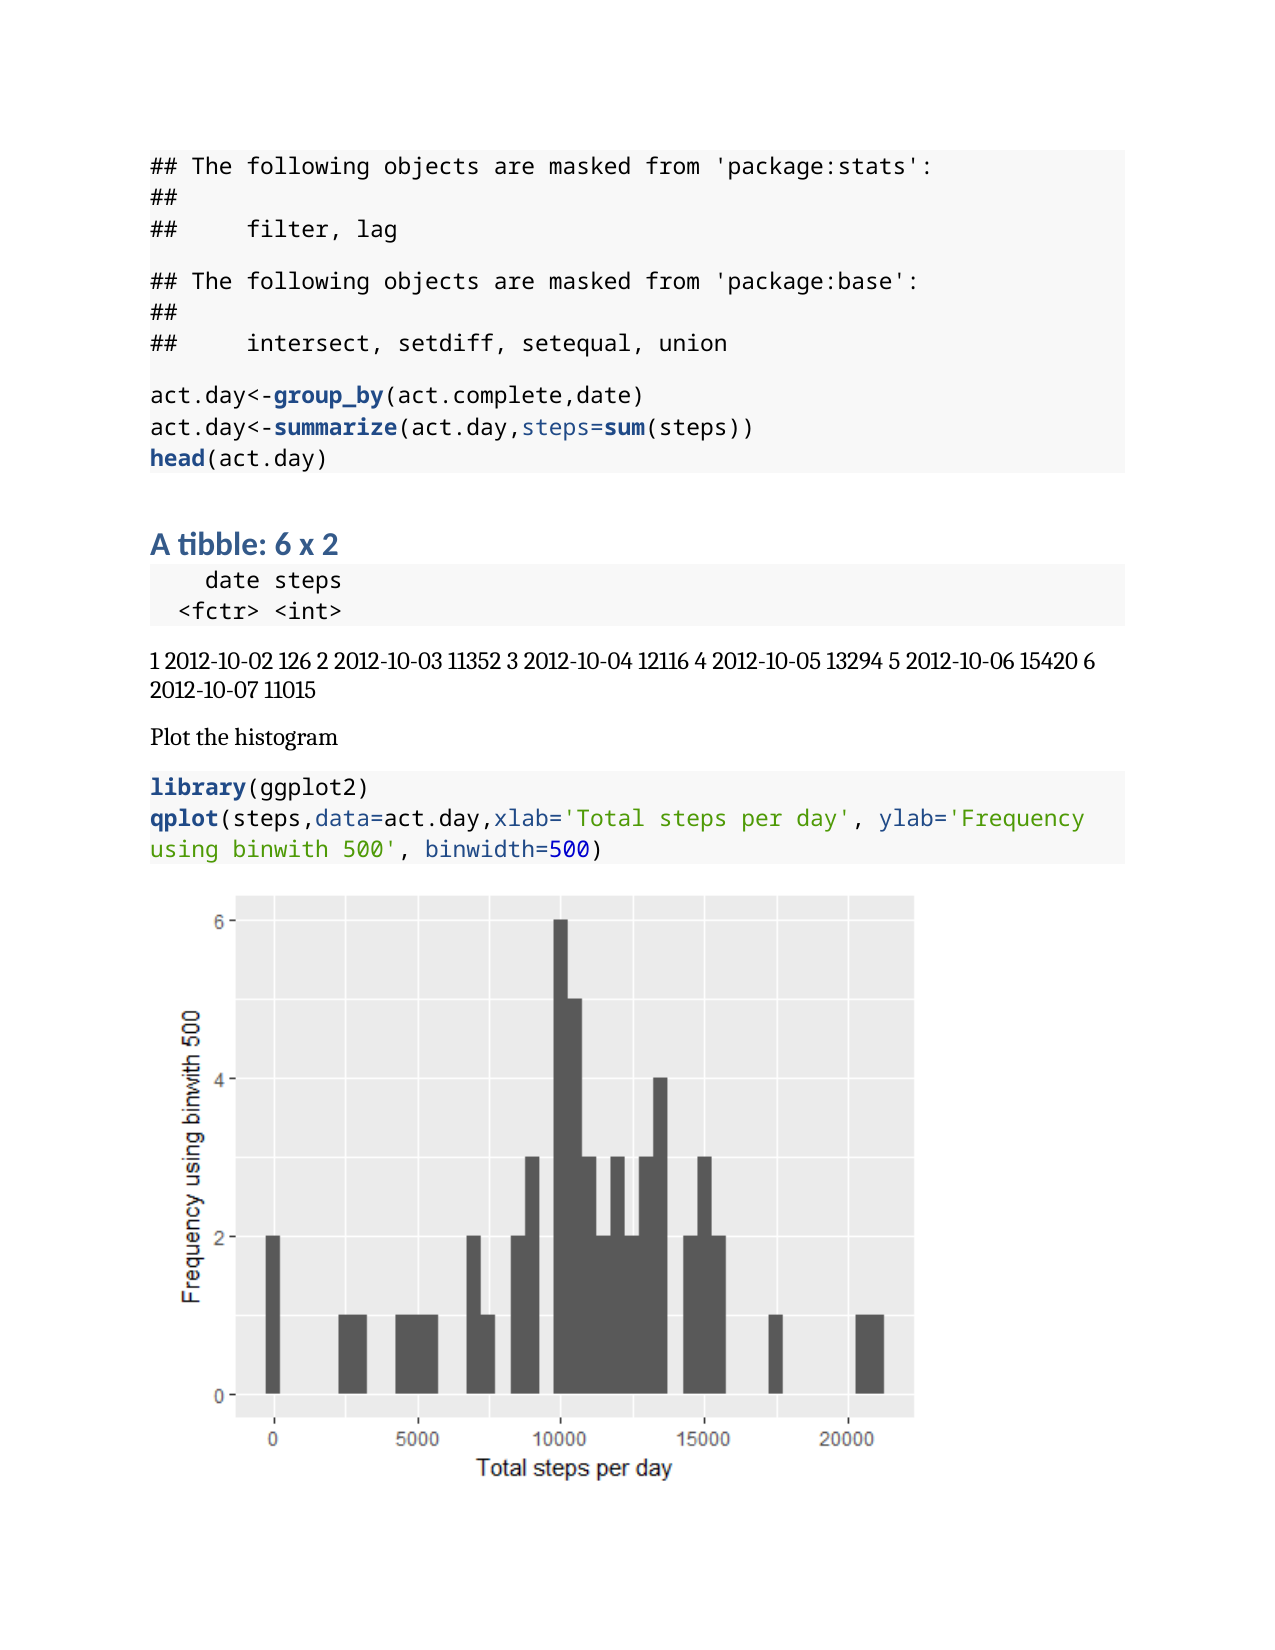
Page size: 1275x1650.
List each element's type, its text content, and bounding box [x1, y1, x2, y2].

text Plot the histogram [150, 723, 1125, 752]
text 1 2012-10-02 126 2 2012-10-03 11352 3 2012-10-04 12116 4 2012-10-05 13294 5 2012-10-06 15420 6 2012-10-07 11015 [150, 647, 1125, 704]
text library(ggplot2) qplot(steps,data=act.day,xlab='Total steps per day', ylab='Frequency using binwith 500', binwidth=500) [370, 771, 1125, 864]
subtitle A tibble: 6 x 2 [150, 523, 1125, 564]
picture [168, 885, 927, 1492]
text ## The following objects are masked from 'package:base': ## ## intersect, setdiff, setequal, union [150, 264, 1125, 358]
text date steps <fctr> <int> [150, 564, 1125, 626]
text act.day<-group_by(act.complete,date) act.day<-summarize(act.day,steps=sum(steps)) head(act.day) [329, 379, 1125, 473]
text ## The following objects are masked from 'package:stats': ## ## filter, lag [150, 150, 1125, 244]
